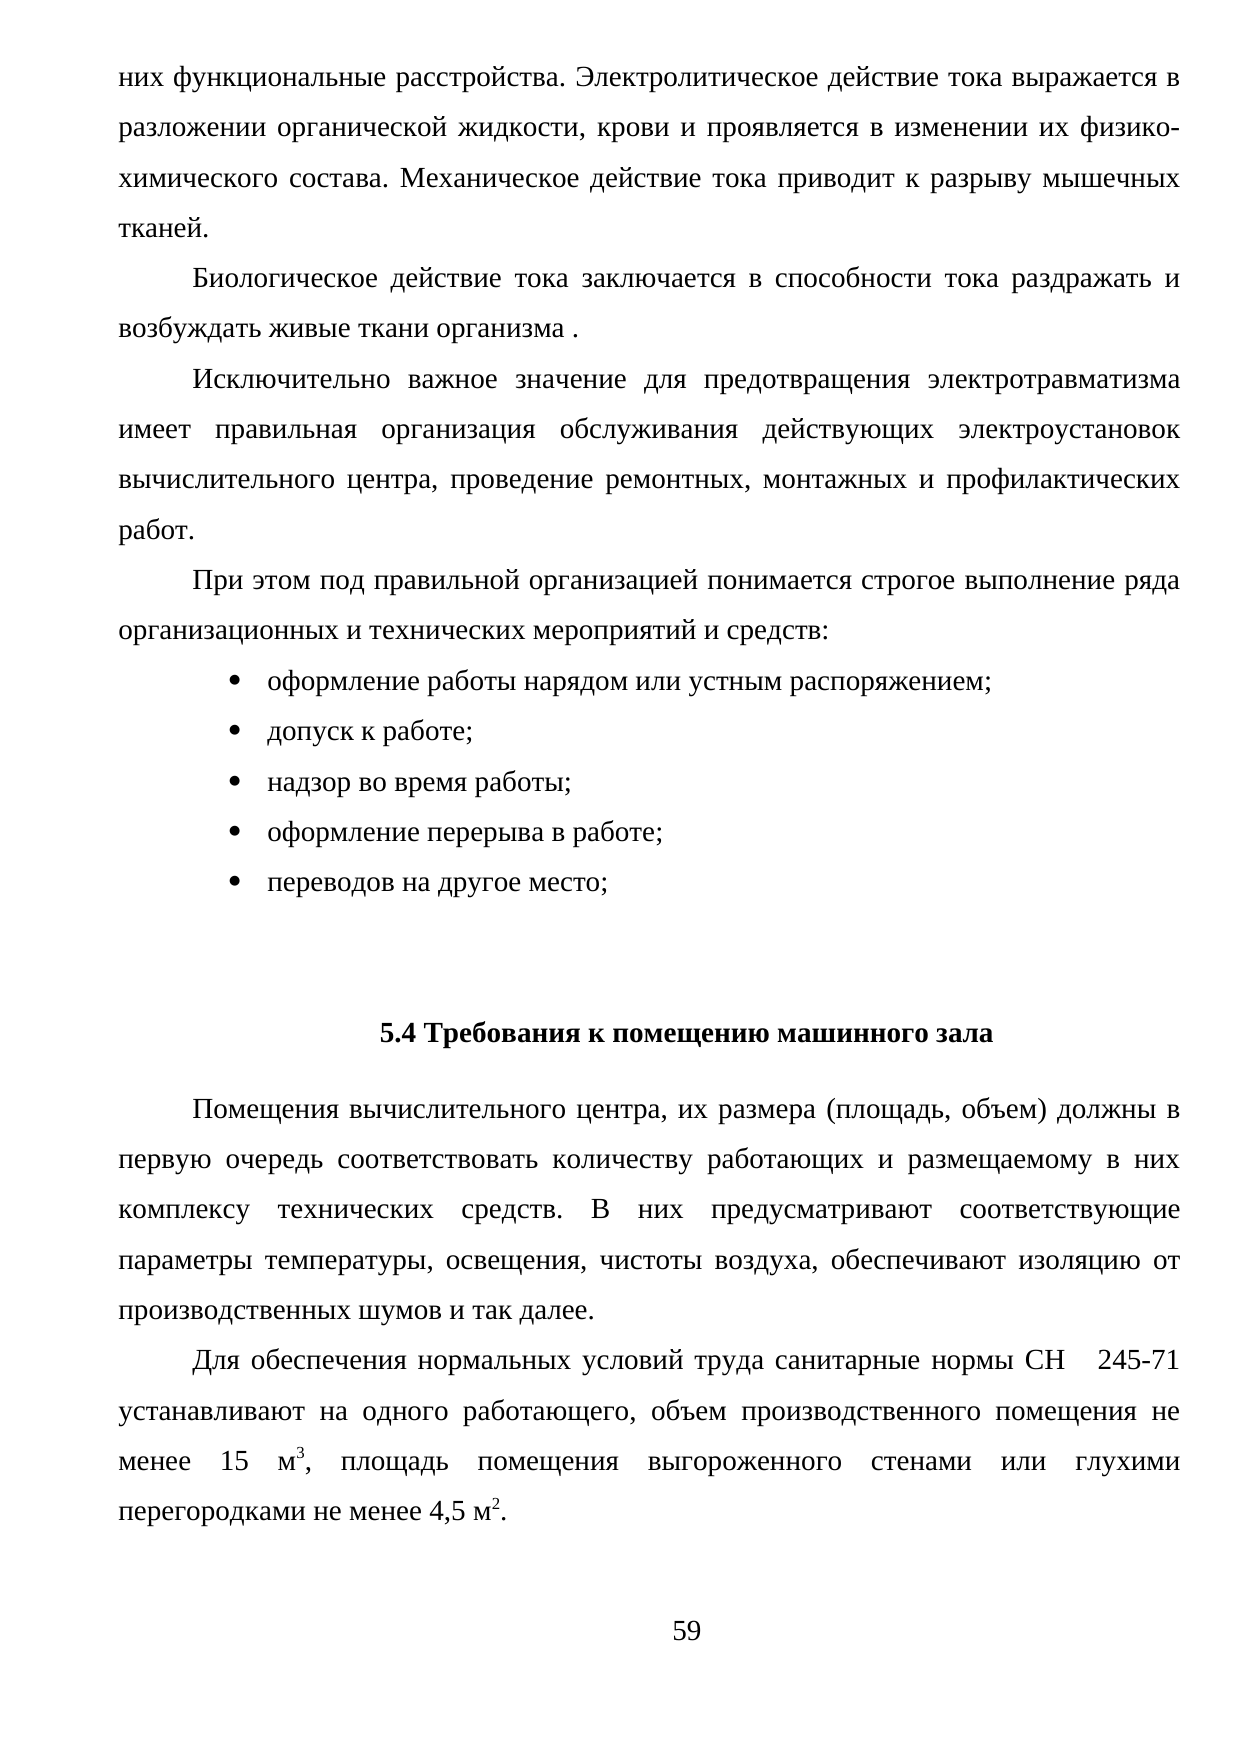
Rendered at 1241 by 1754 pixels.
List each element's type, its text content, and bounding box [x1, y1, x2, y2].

subtitle 5.4 Требования к помещению машинного зала [118, 1016, 1181, 1049]
text Исключительно важное значение для предотвращения электротравматизма имеет правильная организация обслуживания действующих электроустановок вычислительного центра, проведение ремонтных, монтажных и профилактических работ. [118, 361, 1181, 545]
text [118, 59, 1181, 243]
list оформление перерыва в работе; [229, 814, 1181, 848]
list надзор во время работы; [229, 764, 1181, 797]
text При этом под правильной организацией понимается строгое выполнение ряда организационных и технических мероприятий и средств: [118, 562, 1181, 646]
list переводов на другое место; [229, 864, 1181, 898]
list допуск к работе; [229, 713, 1181, 747]
list оформление работы нарядом или устным распоряжением; [229, 663, 1181, 696]
text Биологическое действие тока заключается в способности тока раздражать и возбуждать живые ткани организма . [118, 260, 1181, 344]
text Для обеспечения нормальных условий труда санитарные нормы СН 245-71 устанавливают на одного работающего, объем производственного помещения не менее , площадь помещения выгороженного стенами или глухими перегородками не менее . [118, 1342, 1181, 1527]
text Помещения вычислительного центра, их размера (площадь, объем) должны в первую очередь соответствовать количеству работающих и размещаемому в них комплексу технических средств. В них предусматривают соответствующие параметры температуры, освещения, чистоты воздуха, обеспечивают изоляцию от производственных шумов и так далее. [118, 1091, 1181, 1326]
